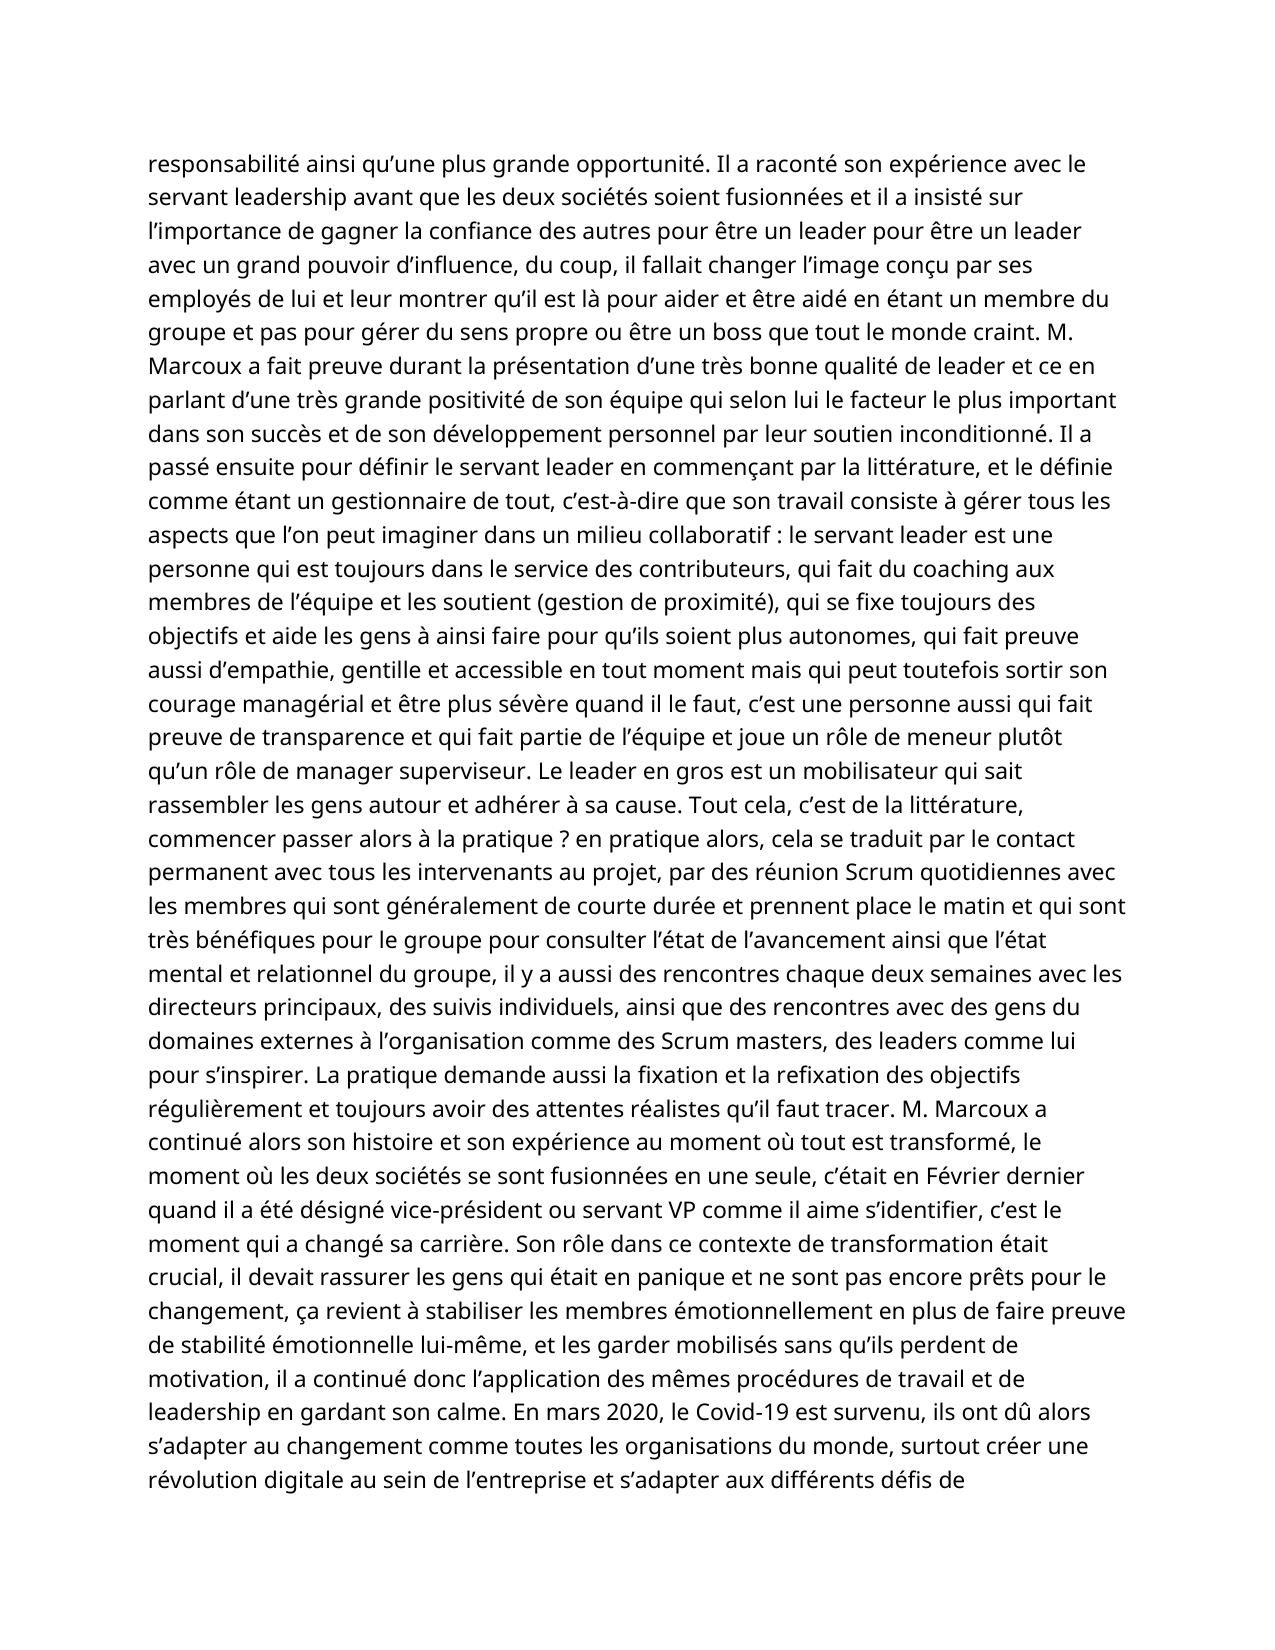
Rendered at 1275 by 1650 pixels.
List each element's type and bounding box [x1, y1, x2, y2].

text [148, 148, 1127, 1495]
